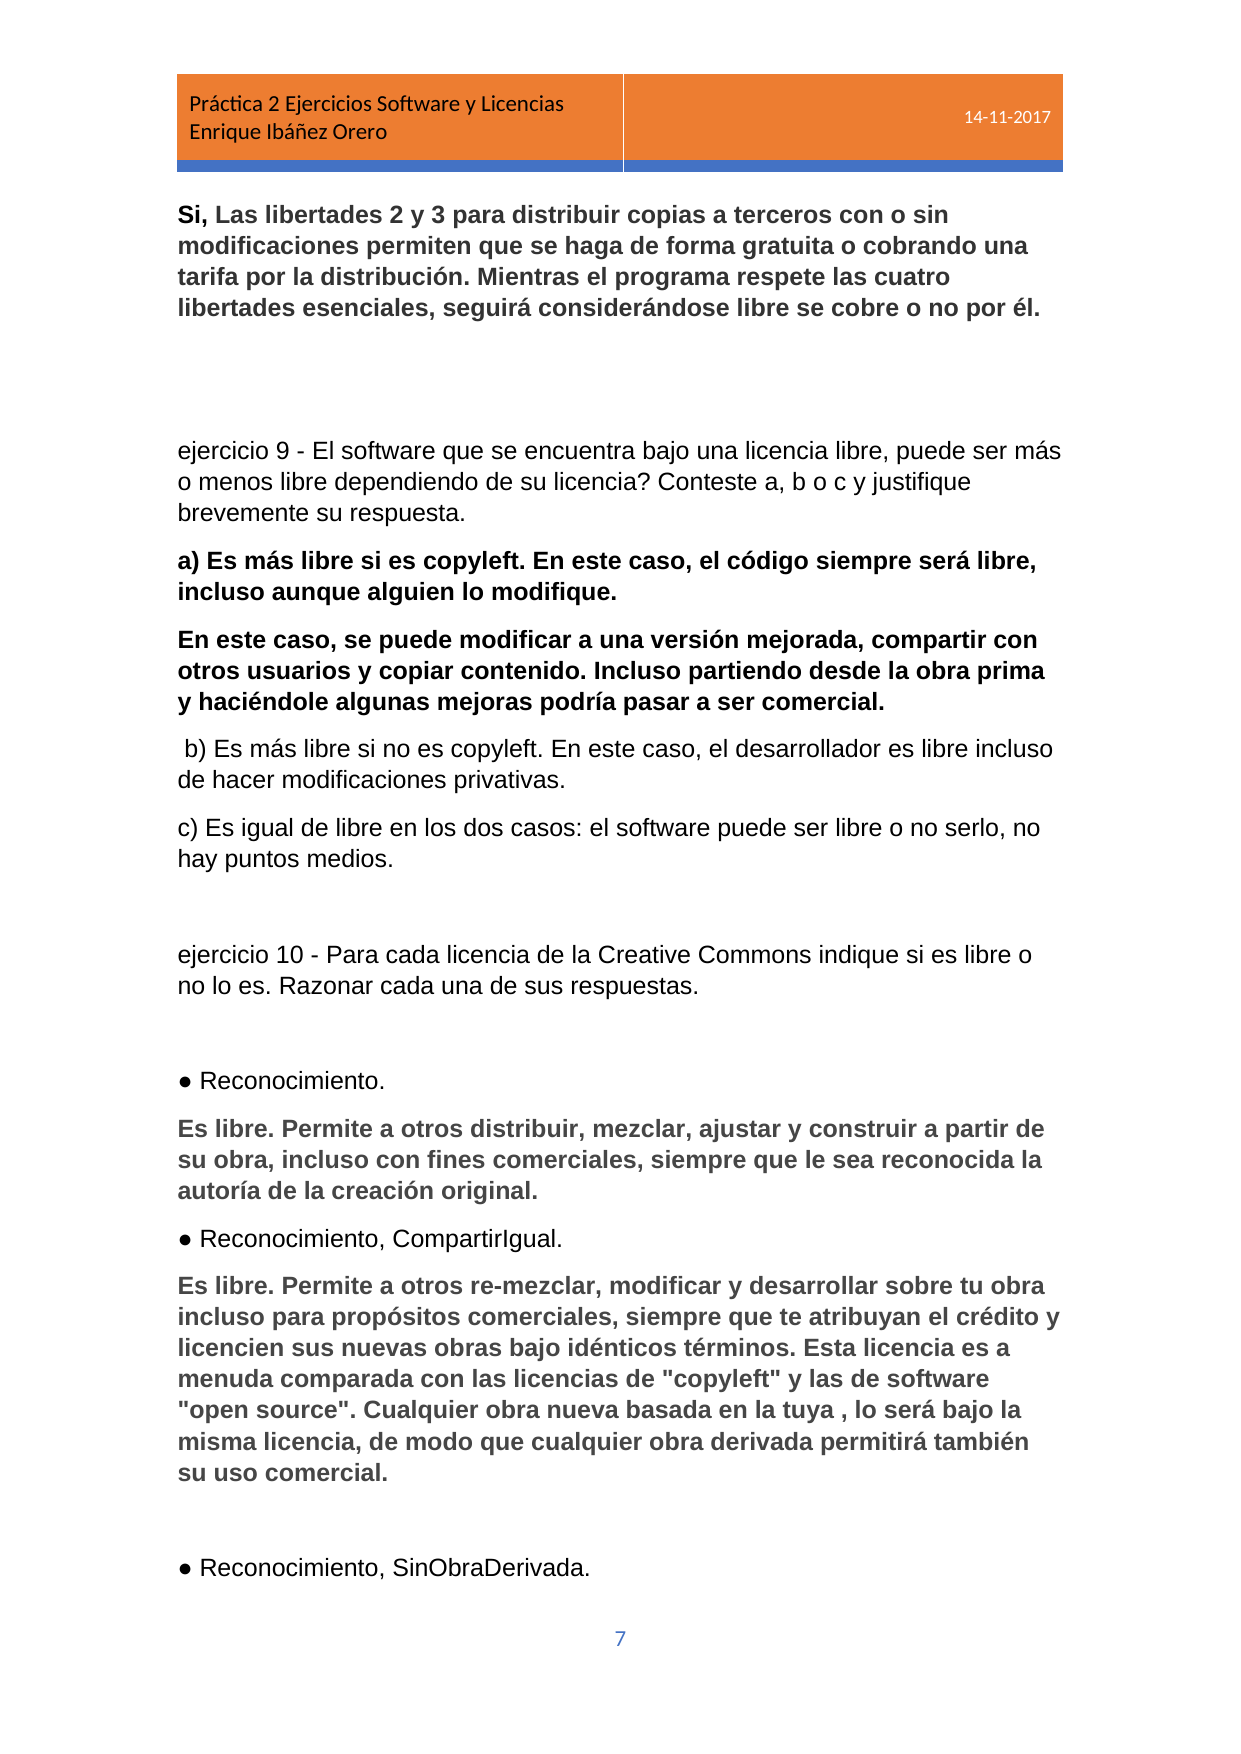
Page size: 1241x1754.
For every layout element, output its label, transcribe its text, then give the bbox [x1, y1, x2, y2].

text Si, Las libertades 2 y 3 para distribuir copias a terceros con o sin modificaciones permiten que se haga de forma gratuita o cobrando una tarifa por la distribución. Mientras el programa respete las cuatro libertades esenciales, seguirá considerándose libre se cobre o no por él. [177, 200, 1063, 322]
text ● Reconocimiento, SinObraDerivada. [177, 1553, 1063, 1582]
text Es libre. Permite a otros re-mezclar, modificar y desarrollar sobre tu obra incluso para propósitos comerciales, siempre que te atribuyan el crédito y licencien sus nuevas obras bajo idénticos términos. Esta licencia es a menuda comparada con las licencias de "copyleft" y las de software "open source". Cualquier obra nueva basada en la tuya , lo será bajo la misma licencia, de modo que cualquier obra derivada permitirá también su uso comercial. [177, 1271, 1063, 1486]
text Es libre. Permite a otros distribuir, mezclar, ajustar y construir a partir de su obra, incluso con fines comerciales, siempre que le sea reconocida la autoría de la creación original. [177, 1114, 1063, 1204]
text ● Reconocimiento, CompartirIgual. [177, 1223, 1063, 1252]
text ejercicio 9 - El software que se encuentra bajo una licencia libre, puede ser más o menos libre dependiendo de su licencia? Conteste a, b o c y justifique brevemente su respuesta. [177, 436, 1063, 527]
text c) Es igual de libre en los dos casos: el software puede ser libre o no serlo, no hay puntos medios. [177, 813, 1063, 873]
text ejercicio 10 - Para cada licencia de la Creative Commons indique si es libre o no lo es. Razonar cada una de sus respuestas. [177, 939, 1063, 999]
text ● Reconocimiento. [177, 1066, 1063, 1095]
text b) Es más libre si no es copyleft. En este caso, el desarrollador es libre incluso de hacer modificaciones privativas. [177, 734, 1063, 794]
text a) Es más libre si es copyleft. En este caso, el código siempre será libre, incluso aunque alguien lo modifique. [177, 546, 1063, 606]
text En este caso, se puede modificar a una versión mejorada, compartir con otros usuarios y copiar contenido. Incluso partiendo desde la obra prima y haciéndole algunas mejoras podría pasar a ser comercial. [177, 624, 1063, 715]
